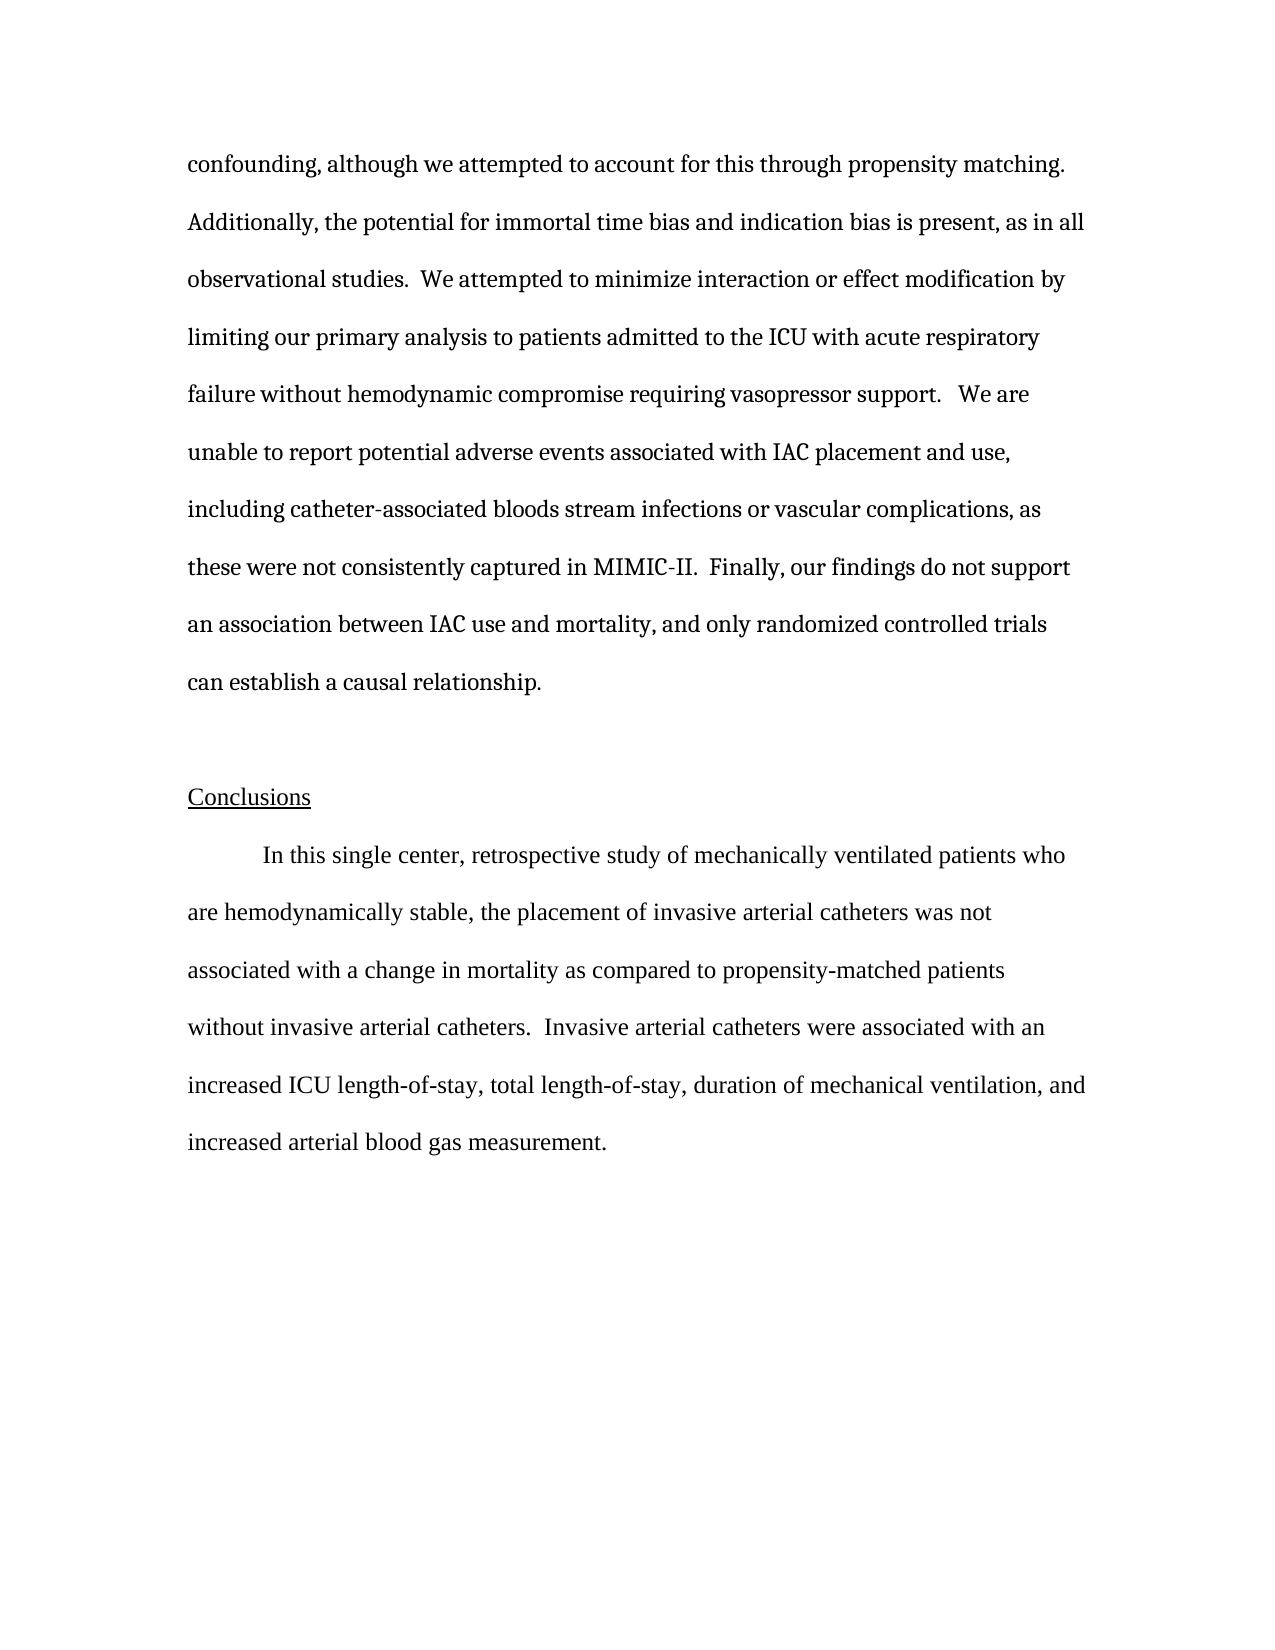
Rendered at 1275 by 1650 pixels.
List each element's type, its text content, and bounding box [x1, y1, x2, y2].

text Conclusions [187, 782, 1087, 811]
text In this single center, retrospective study of mechanically ventilated patients who are hemodynamically stable, the placement of invasive arterial catheters was not associated with a change in mortality as compared to propensity-matched patients without invasive arterial catheters. Invasive arterial catheters were associated with an increased ICU length-of-stay, total length-of-stay, duration of mechanical ventilation, and increased arterial blood gas measurement. [187, 840, 1087, 1156]
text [187, 150, 1087, 696]
